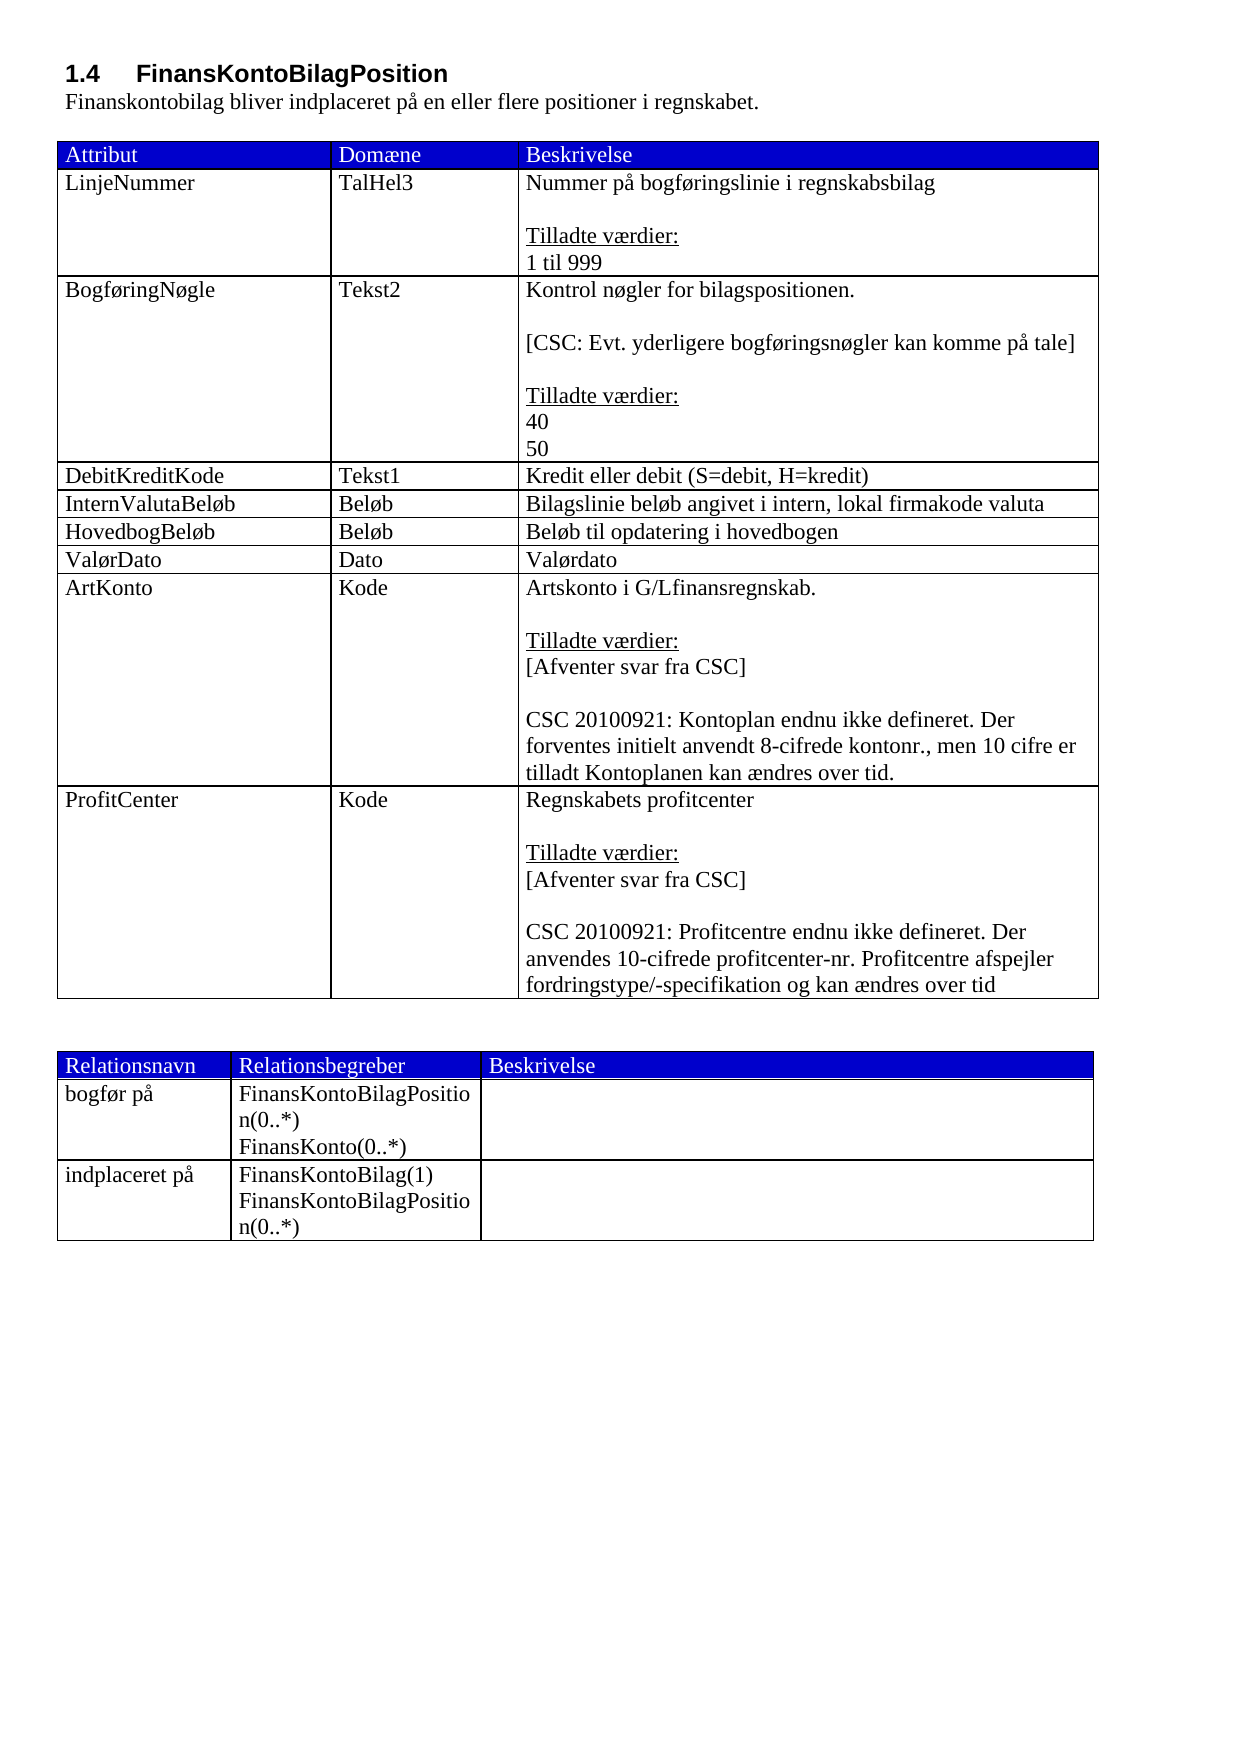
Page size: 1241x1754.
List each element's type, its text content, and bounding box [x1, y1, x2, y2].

table_cell InternValutaBeløb [58, 491, 330, 517]
table_cell Kontrol nøgler for bilagspositionen. [CSC: Evt. yderligere bogføringsnøgler kan komme på tale] Tilladte værdier: 40 50 [519, 277, 1098, 461]
table_cell [482, 1080, 1093, 1159]
table_cell bogfør på [58, 1080, 230, 1159]
table_cell HovedbogBeløb [58, 518, 330, 545]
table_cell Bilagslinie beløb angivet i intern, lokal firmakode valuta [519, 491, 1098, 517]
table_cell TalHel3 [332, 170, 518, 275]
table_cell Tekst1 [332, 463, 518, 489]
table_cell FinansKontoBilag(1) FinansKontoBilagPosition(0..*) [232, 1161, 480, 1240]
table_cell Tekst2 [332, 277, 518, 461]
table_cell ProfitCenter [58, 787, 330, 997]
table_cell LinjeNummer [58, 170, 330, 275]
table_cell BogføringNøgle [58, 277, 330, 461]
subtitle FinansKontoBilagPosition [65, 59, 1181, 88]
table_cell Valørdato [519, 546, 1098, 573]
table_cell Nummer på bogføringslinie i regnskabsbilag Tilladte værdier: 1 til 999 [519, 170, 1098, 275]
table_cell Beløb til opdatering i hovedbogen [519, 518, 1098, 545]
table_header Beskrivelse [482, 1052, 1093, 1078]
table_header Relationsbegreber [232, 1052, 480, 1078]
table_cell Kode [332, 787, 518, 997]
table_header Domæne [332, 142, 518, 168]
table_cell Dato [332, 546, 518, 573]
table_cell FinansKontoBilagPosition(0..*) FinansKonto(0..*) [232, 1080, 480, 1159]
table_cell Artskonto i G/Lfinansregnskab. Tilladte værdier: [Afventer svar fra CSC] CSC 20100921: Kontoplan endnu ikke defineret. Der forventes initielt anvendt 8-cifrede kontonr., men 10 cifre er tilladt Kontoplanen kan ændres over tid. [519, 574, 1098, 785]
table_cell Beløb [332, 491, 518, 517]
table_cell ValørDato [58, 546, 330, 573]
table_header Relationsnavn [58, 1052, 230, 1078]
table_cell Kredit eller debit (S=debit, H=kredit) [519, 463, 1098, 489]
table_cell ArtKonto [58, 574, 330, 785]
text Finanskontobilag bliver indplaceret på en eller flere positioner i regnskabet. [65, 88, 1181, 114]
table_cell Regnskabets profitcenter Tilladte værdier: [Afventer svar fra CSC] CSC 20100921: Profitcentre endnu ikke defineret. Der anvendes 10-cifrede profitcenter-nr. Profitcentre afspejler fordringstype/-specifikation og kan ændres over tid [519, 787, 1098, 997]
table_cell indplaceret på [58, 1161, 230, 1240]
table_cell DebitKreditKode [58, 463, 330, 489]
table_cell [482, 1161, 1093, 1240]
table_cell Kode [332, 574, 518, 785]
table_header Attribut [58, 142, 330, 168]
table_header Beskrivelse [519, 142, 1098, 168]
table_cell Beløb [332, 518, 518, 545]
